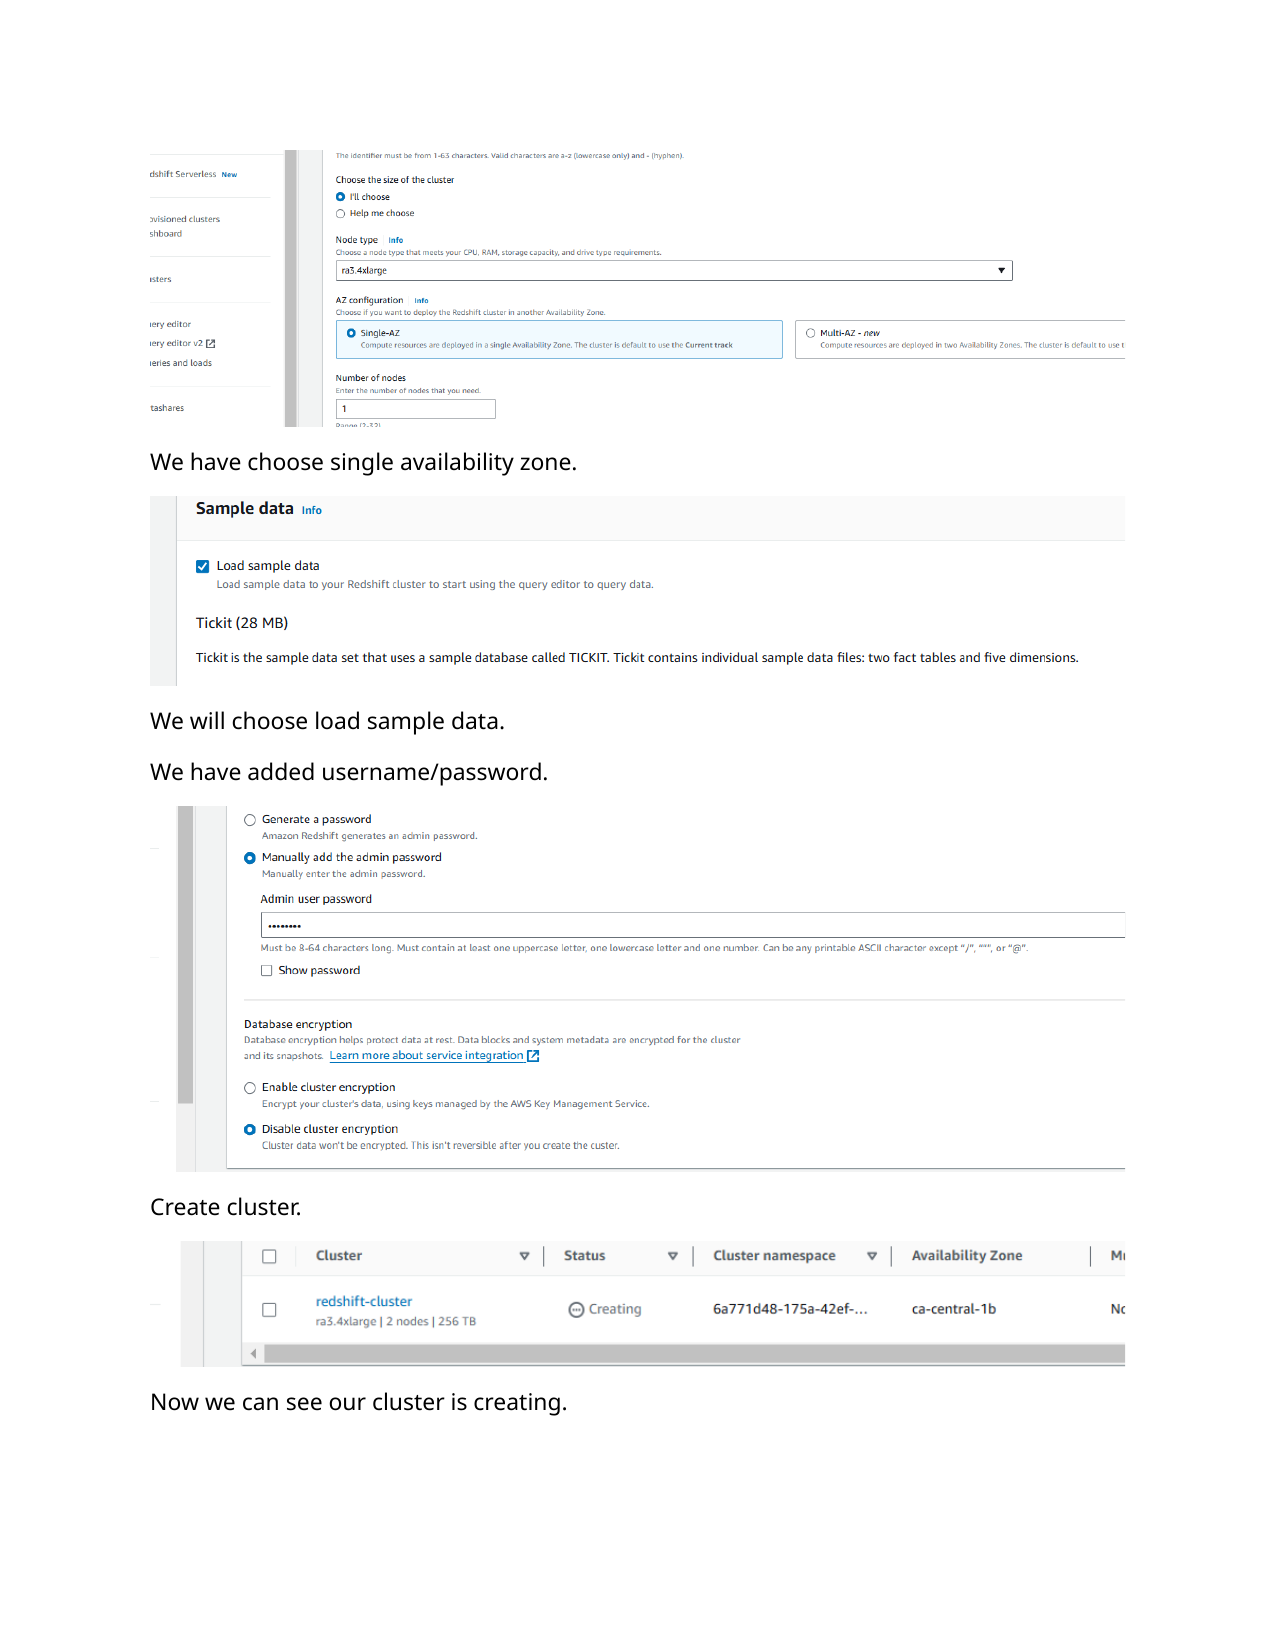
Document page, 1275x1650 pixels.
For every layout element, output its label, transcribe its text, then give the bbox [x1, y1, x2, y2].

text We have added username/password. [150, 756, 1125, 787]
text Now we can see our cluster is creating. [150, 1386, 1125, 1417]
text We will choose load sample data. [150, 705, 1125, 736]
picture [150, 806, 1125, 1172]
picture [150, 1241, 1125, 1367]
text We have choose single availability zone. [150, 446, 1125, 477]
picture [150, 496, 1125, 686]
text Create cluster. [150, 1191, 1125, 1222]
picture [150, 150, 1125, 427]
